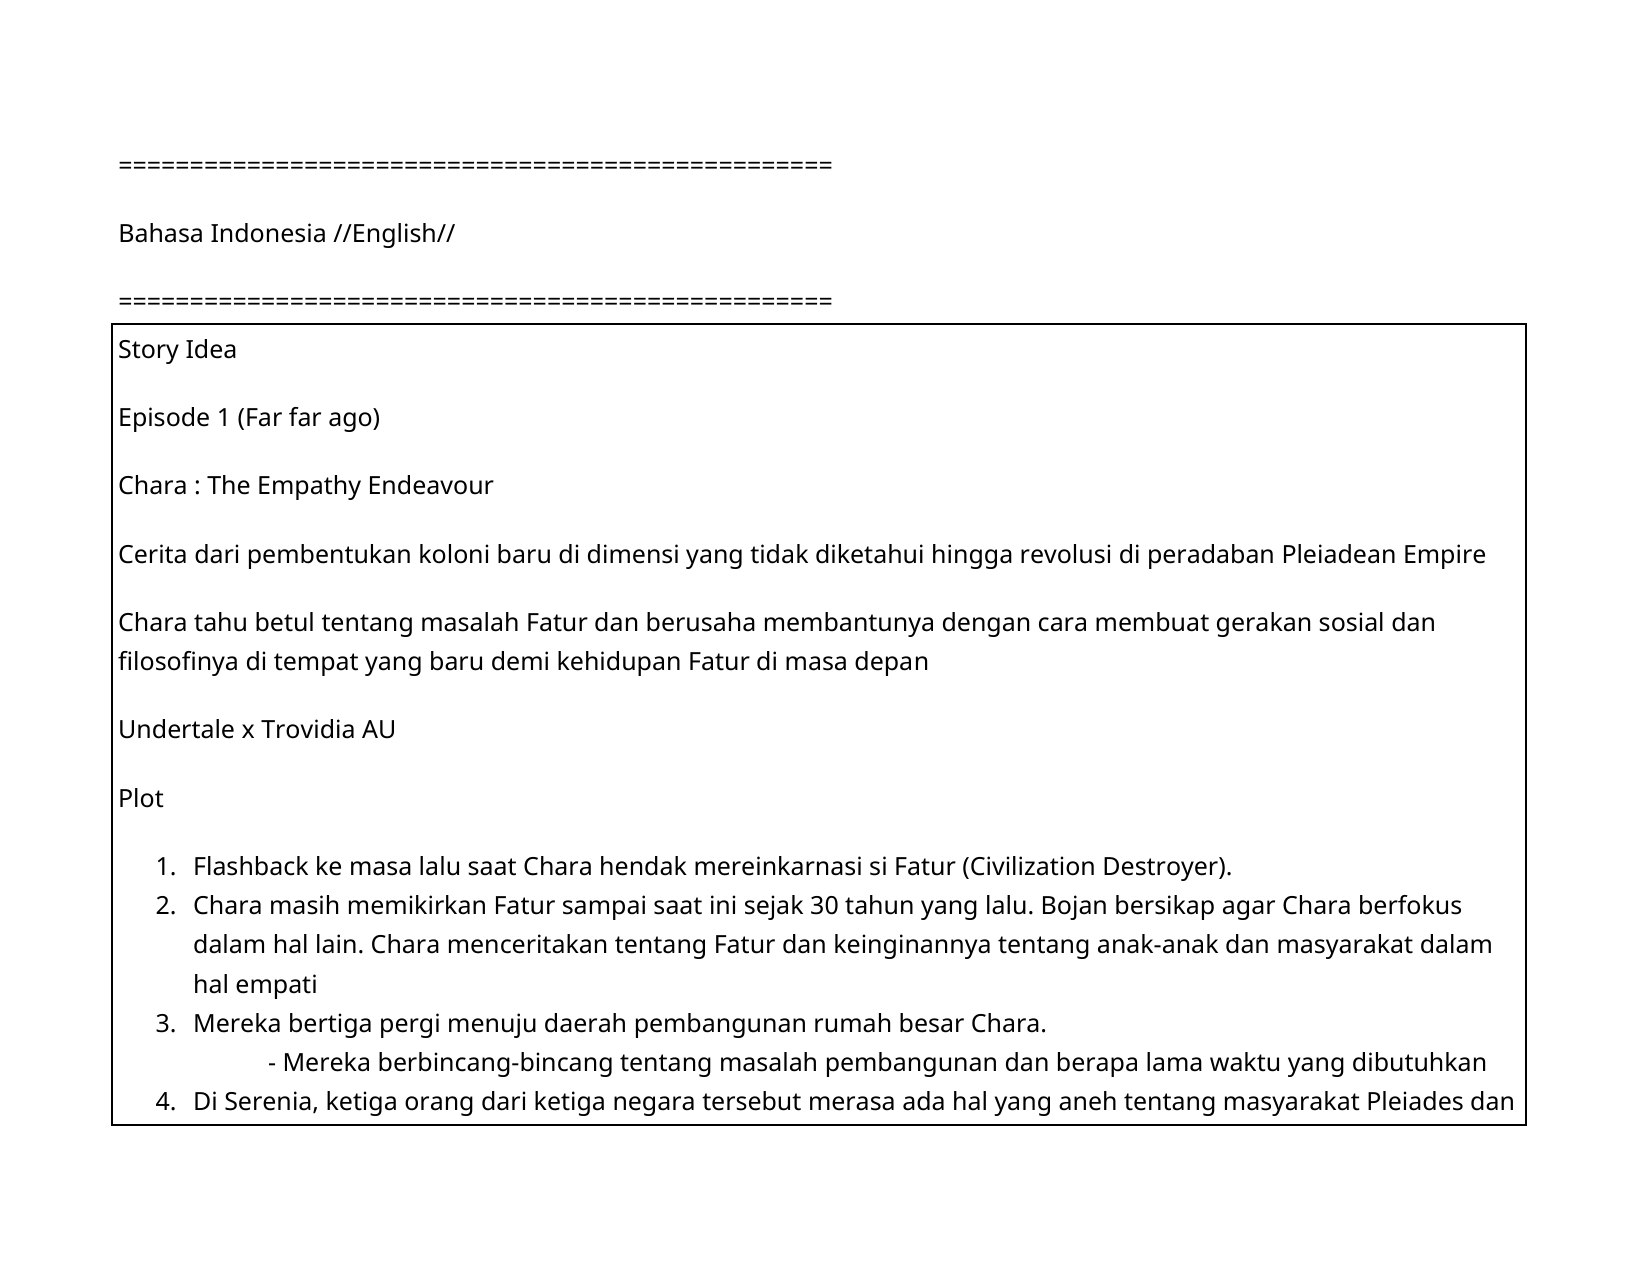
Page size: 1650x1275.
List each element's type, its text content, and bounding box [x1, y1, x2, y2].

text ================================================== [118, 147, 1532, 181]
text Bahasa Indonesia //English// [118, 216, 1532, 250]
text ================================================== [118, 284, 1532, 318]
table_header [113, 325, 1525, 1124]
